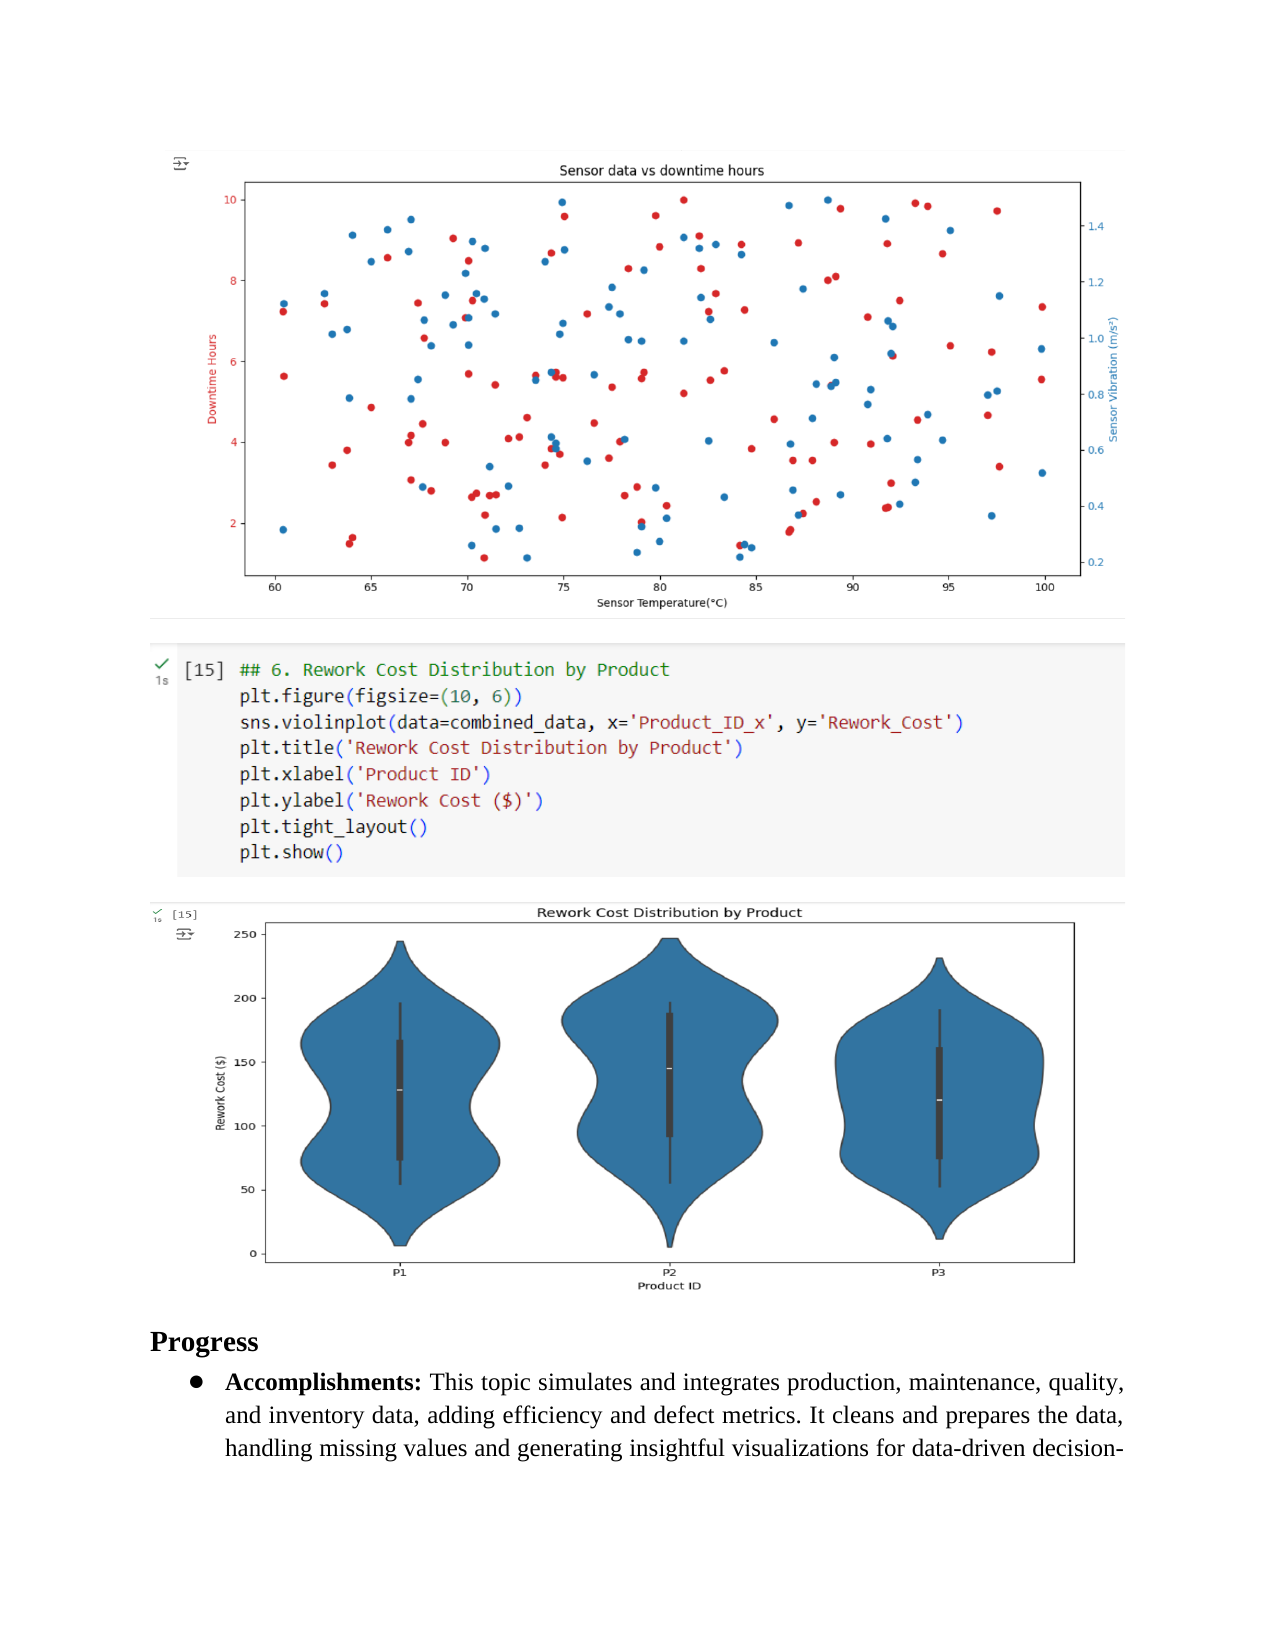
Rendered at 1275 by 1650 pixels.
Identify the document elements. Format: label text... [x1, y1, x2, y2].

picture [150, 643, 1125, 877]
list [187, 1363, 1125, 1462]
text Progress [150, 1324, 1125, 1358]
picture [150, 902, 1125, 1299]
picture [150, 150, 1125, 619]
